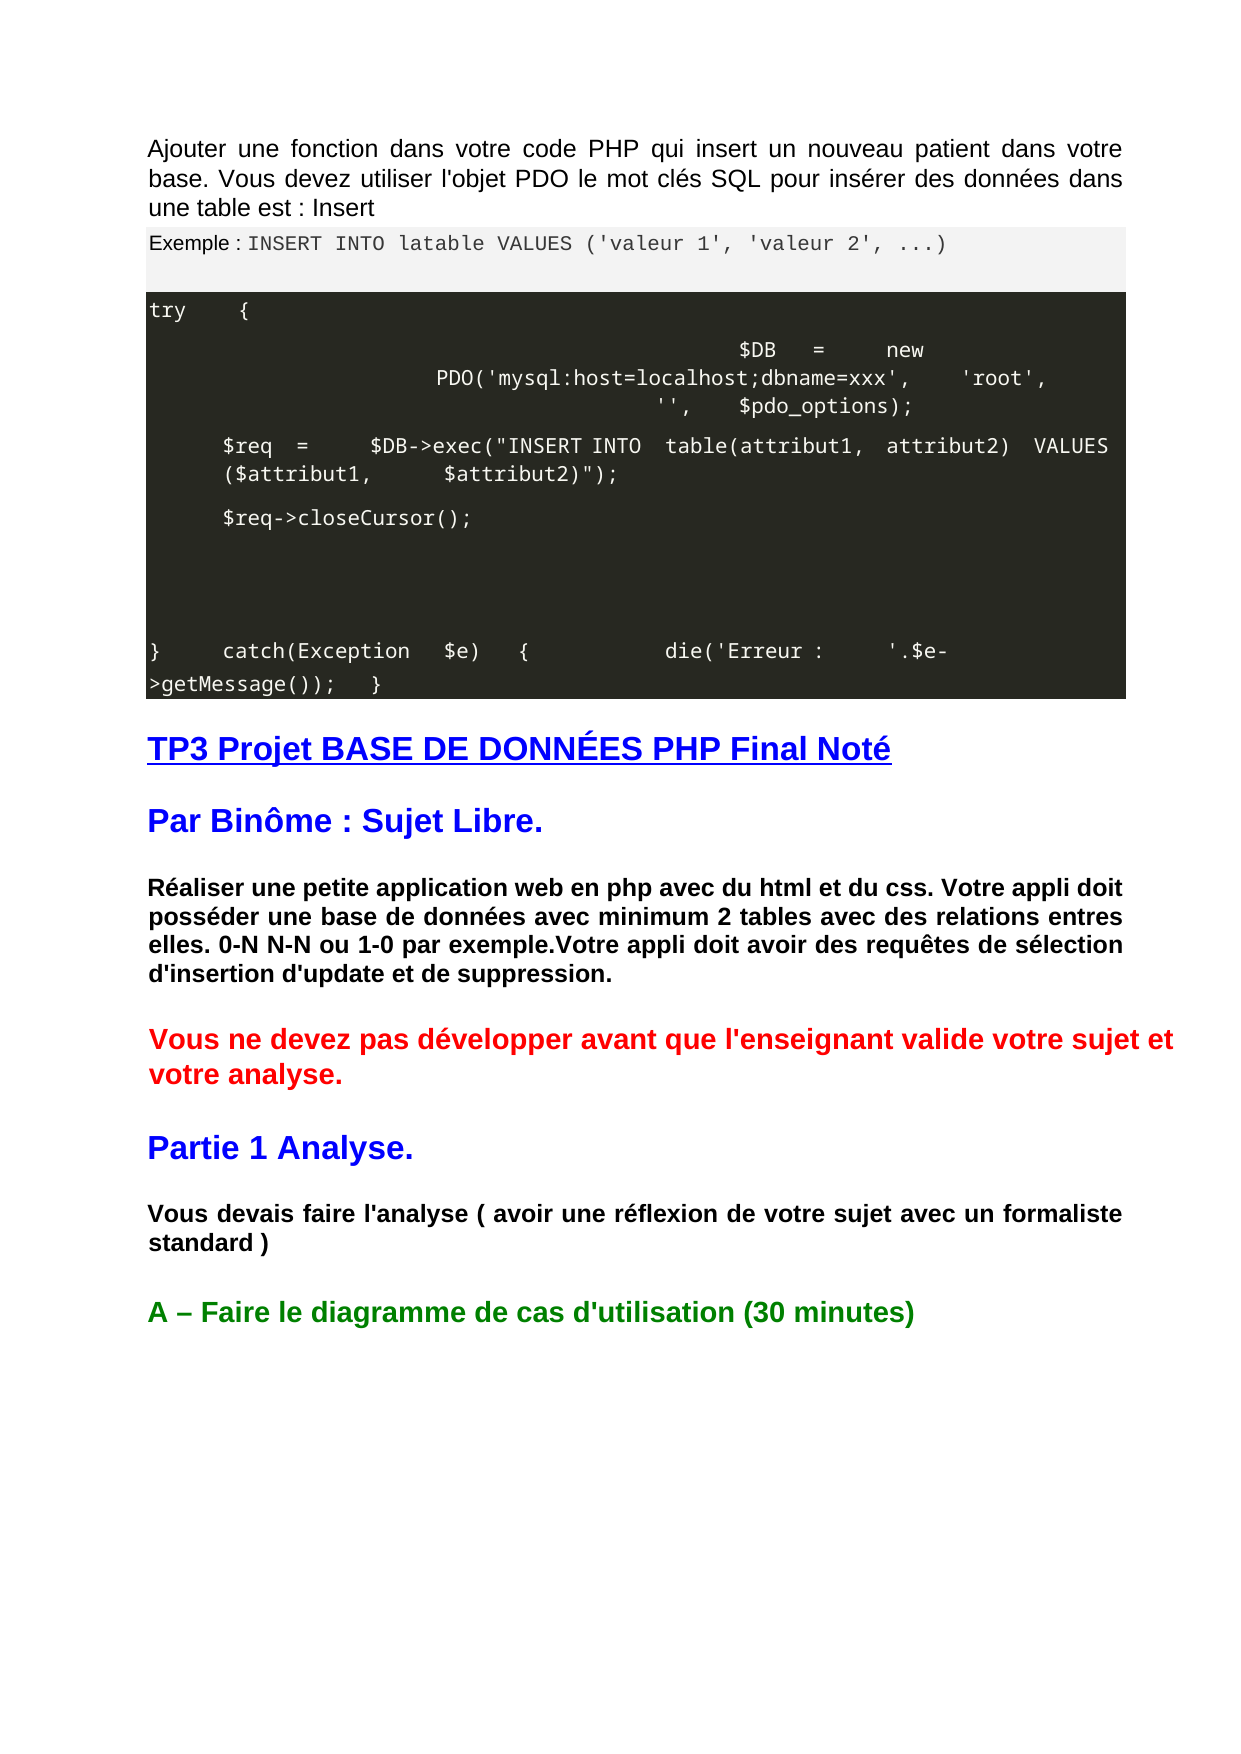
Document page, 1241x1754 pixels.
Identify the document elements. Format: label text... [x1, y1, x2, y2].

text Ajouter une fonction dans votre code PHP qui insert un nouveau patient dans votre base. Vous devez utiliser l'objet PDO le mot clés SQL pour insérer des données dans une table est : Insert [147, 134, 1125, 222]
text Vous ne devez pas développer avant que l'enseignant valide votre sujet et votre analyse. [148, 1022, 1185, 1091]
table_cell try { $DB = new PDO('mysql:host=localhost;dbname=xxx', 'root', '', $pdo_options); $req = $DB->exec("INSERT INTO table(attribut1, attribut2) VALUES ($attribut1, $attribut2)"); $req->closeCursor(); } catch(Exception $e) { die('Erreur : '.$e->getMessage()); } [146, 292, 1126, 699]
text Vous devais faire l'analyse ( avoir une réflexion de votre sujet avec un formaliste standard ) [147, 1199, 1125, 1256]
text Réaliser une petite application web en php avec du html et du css. Votre appli doit posséder une base de données avec minimum 2 tables avec des relations entres elles. 0-N N-N ou 1-0 par exemple.Votre appli doit avoir des requêtes de sélection d'insertion d'update et de suppression. [147, 873, 1125, 988]
subtitle TP3 Projet BASE DE DONNÉES PHP Final Noté [147, 729, 1185, 768]
text Partie 1 Analyse. [147, 1128, 1185, 1166]
text Par Binôme : Sujet Libre. [147, 801, 1185, 839]
subtitle A – Faire le diagramme de cas d'utilisation (30 minutes) [147, 1295, 1184, 1329]
table_header Exemple : INSERT INTO latable VALUES ('valeur 1', 'valeur 2', ...) [146, 227, 1126, 292]
